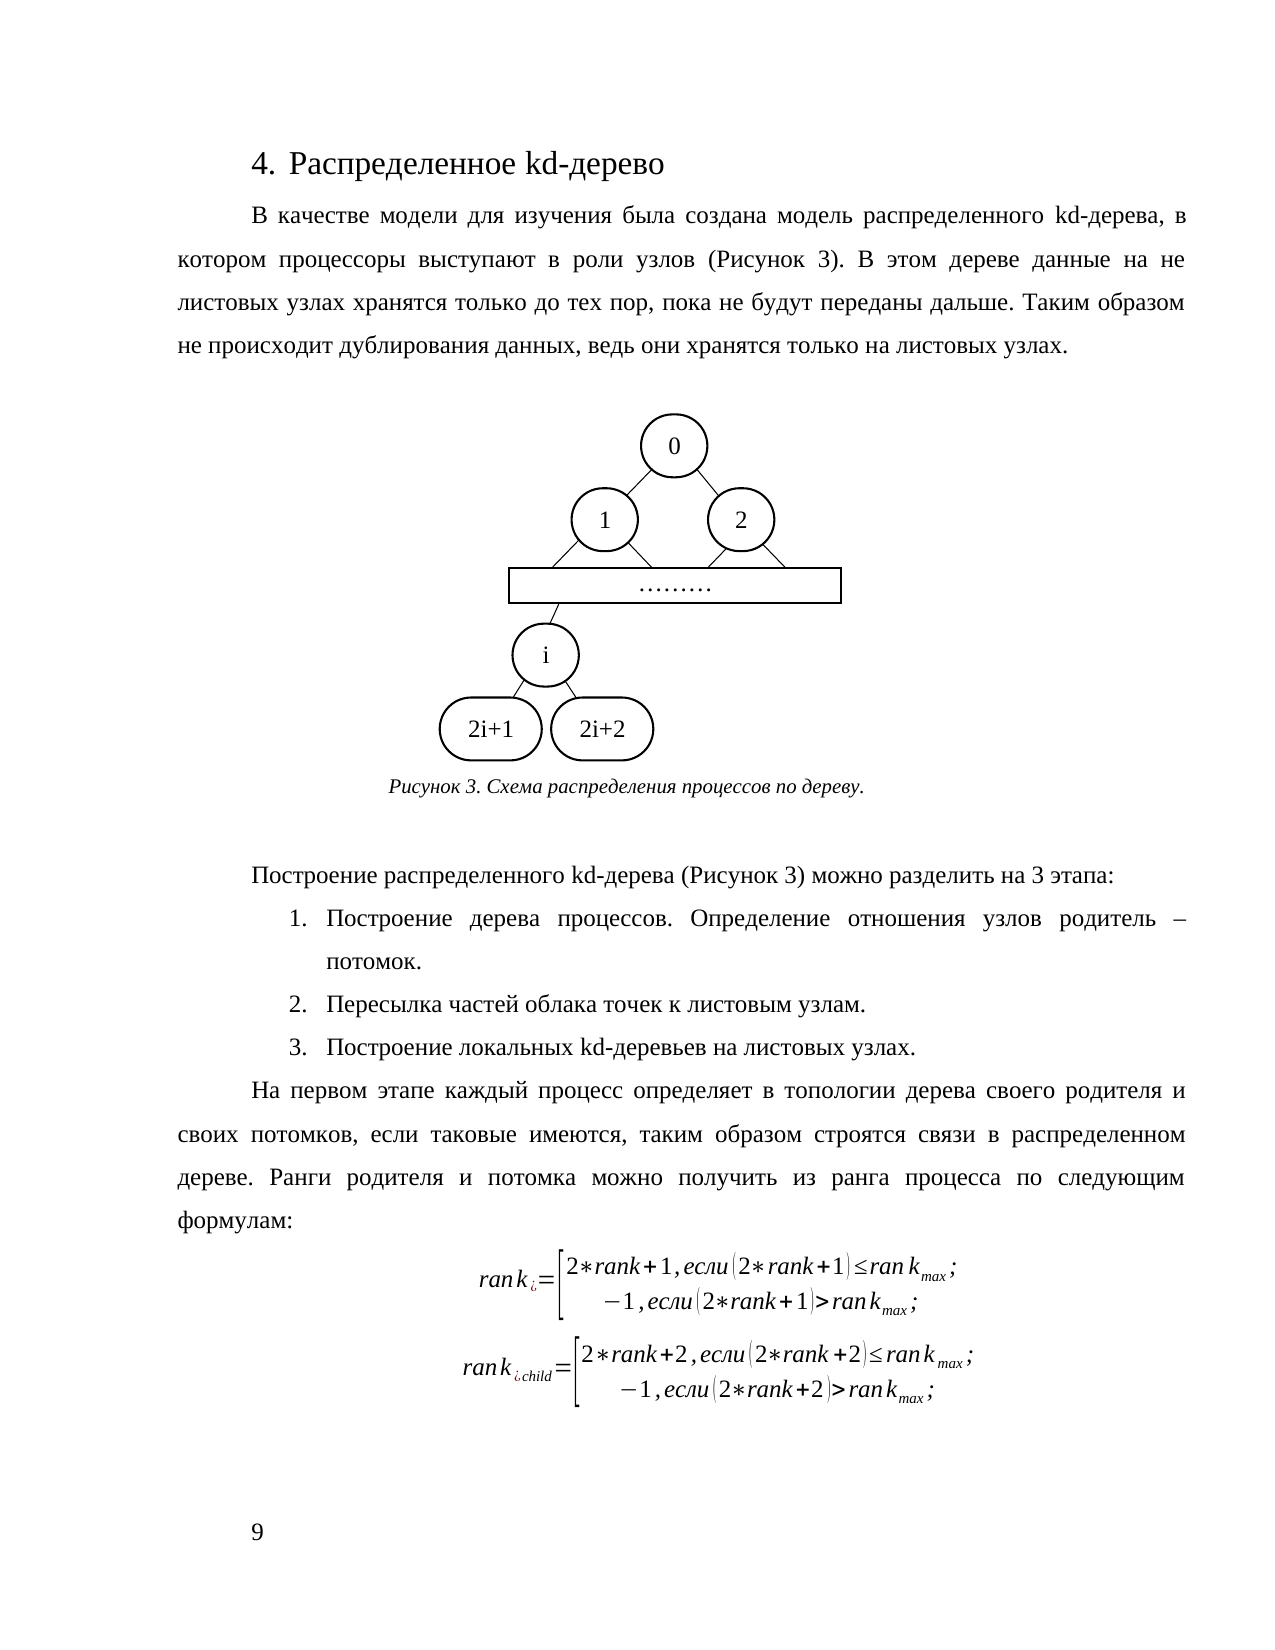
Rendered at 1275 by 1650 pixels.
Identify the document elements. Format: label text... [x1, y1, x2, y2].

list Построение дерева процессов. Определение отношения узлов родитель – потомок. [288, 903, 1186, 975]
text В качестве модели для изучения была создана модель распределенного kd-дерева, в котором процессоры выступают в роли узлов (Рисунок 3). В этом дереве данные на не листовых узлах хранятся только до тех пор, пока не будут переданы дальше. Таким образом не происходит дублирования данных, ведь они хранятся только на листовых узлах. [177, 201, 1186, 359]
list Построение локальных kd-деревьев на листовых узлах. [288, 1032, 1186, 1061]
subtitle Распределенное kd-дерево [251, 143, 1186, 181]
text На первом этапе каждый процесс определяет в топологии дерева своего родителя и своих потомков, если таковые имеются, таким образом строятся связи в распределенном дереве. Ранги родителя и потомка можно получить из ранга процесса по следующим формулам: [177, 1076, 1186, 1234]
list Пересылка частей облака точек к листовым узлам. [288, 989, 1186, 1018]
text Построение распределенного kd-дерева (Рисунок 3) можно разделить на 3 этапа: [177, 416, 1186, 889]
